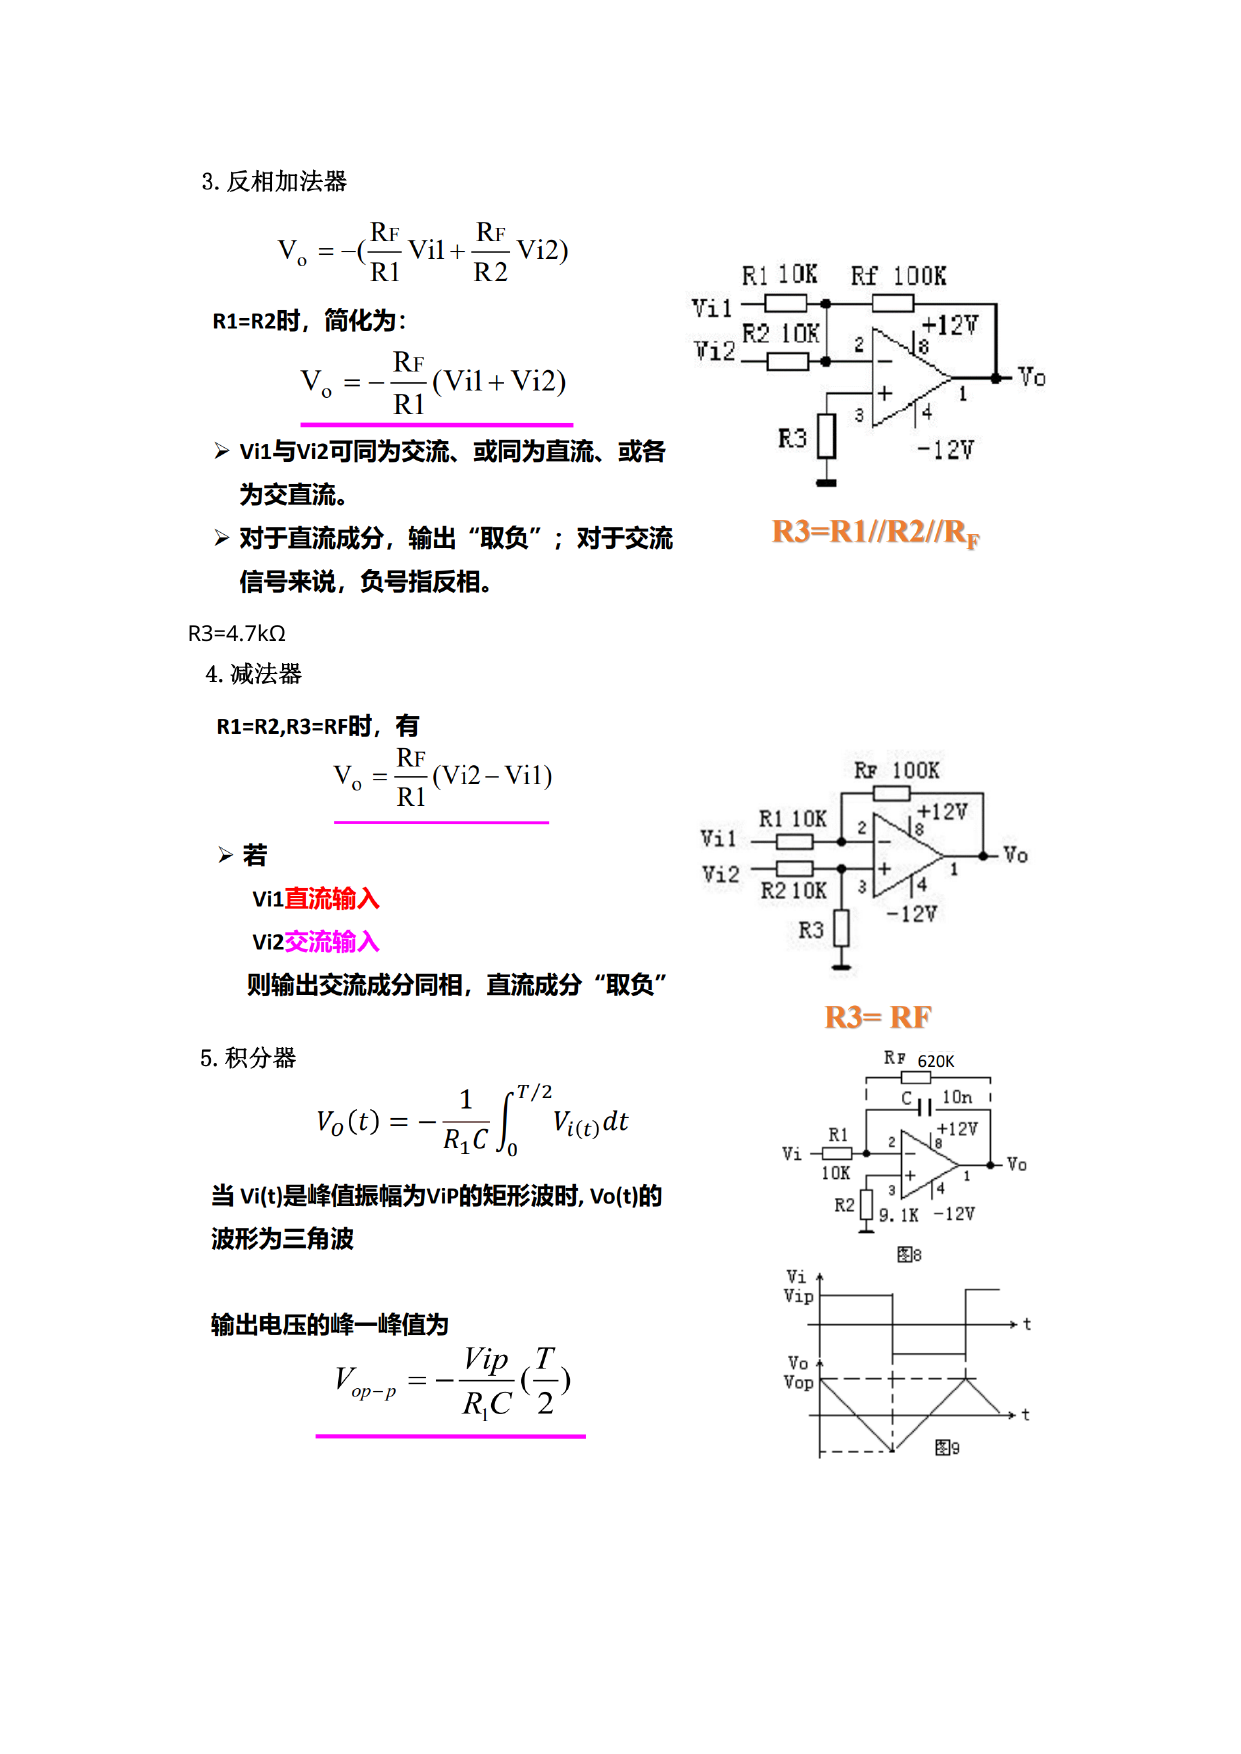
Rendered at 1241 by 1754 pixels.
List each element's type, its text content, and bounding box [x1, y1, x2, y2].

picture [187, 649, 1053, 1037]
picture [187, 1039, 1053, 1464]
text R3=4.7kΩ [187, 617, 1053, 649]
picture [187, 162, 1053, 607]
